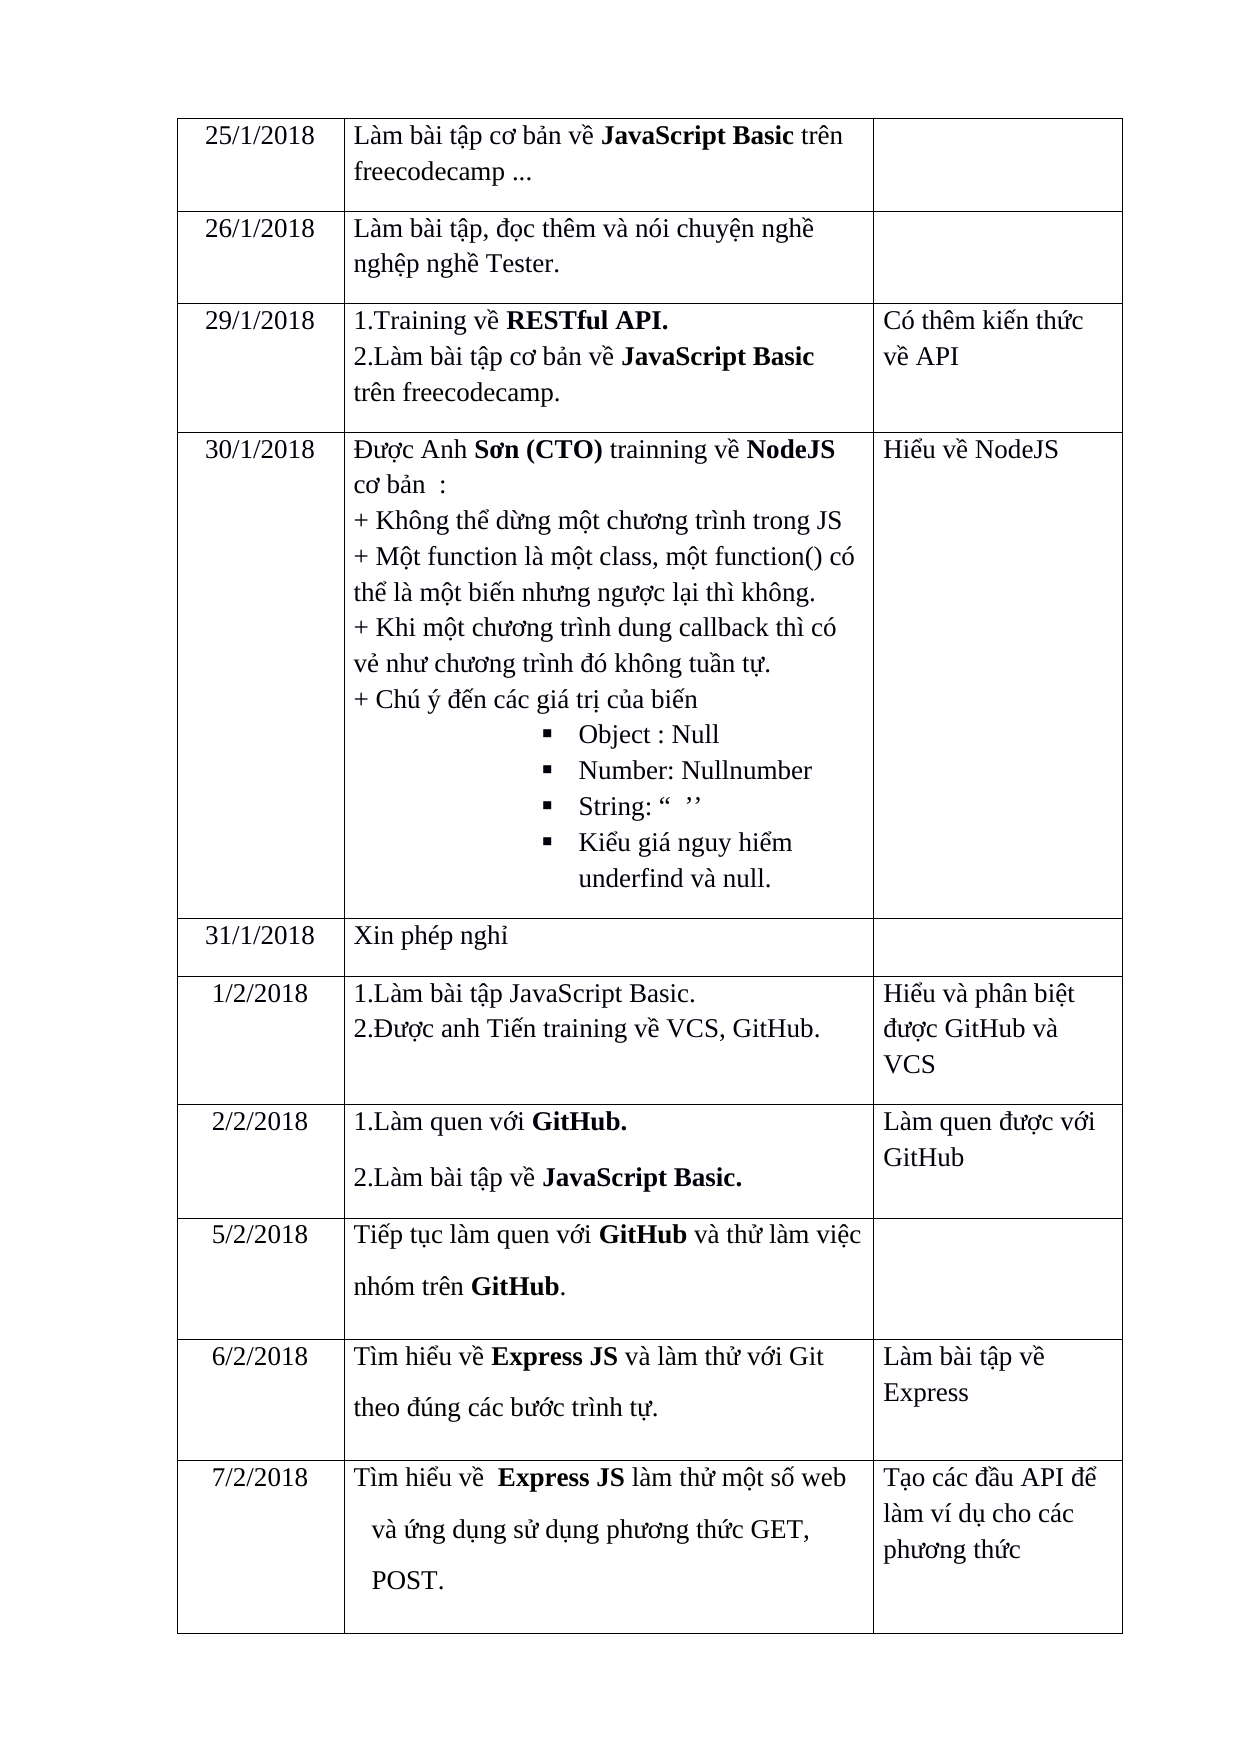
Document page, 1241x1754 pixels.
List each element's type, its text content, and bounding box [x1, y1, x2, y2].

table_cell 25/1/2018 [178, 119, 344, 211]
table_cell 31/1/2018 [178, 919, 344, 976]
table_cell [874, 119, 1122, 211]
table_cell 1.Làm bài tập JavaScript Basic. 2.Được anh Tiến training về VCS, GitHub. [345, 977, 873, 1104]
table_cell Tiếp tục làm quen với GitHub và thử làm việc nhóm trên GitHub. [345, 1219, 873, 1339]
table_cell Tạo các đầu API để làm ví dụ cho các phương thức [874, 1461, 1122, 1633]
table_cell 1/2/2018 [178, 977, 344, 1104]
table_cell Hiểu và phân biệt được GitHub và VCS [874, 977, 1122, 1104]
table_cell 2/2/2018 [178, 1105, 344, 1217]
table_cell Được Anh Sơn (CTO) trainning về NodeJS cơ bản : + Không thể dừng một chương trình trong JS + Một function là một class, một function() có thể là một biến nhưng ngược lại thì không. + Khi một chương trình dung callback thì có vẻ như chương trình đó không tuần tự. + Chú ý đến các giá trị của biến Object : Null Number: Nullnumber String: “ ’’ Kiểu giá nguy hiểm underfind và null. [345, 433, 873, 918]
table_cell 30/1/2018 [178, 433, 344, 918]
table_cell Làm bài tập cơ bản về JavaScript Basic trên freecodecamp ... [345, 119, 873, 211]
table_cell Làm bài tập về Express [874, 1340, 1122, 1460]
table_cell 1.Training về RESTful API. 2.Làm bài tập cơ bản về JavaScript Basic trên freecodecamp. [345, 304, 873, 432]
table_cell Làm quen được với GitHub [874, 1105, 1122, 1217]
table_cell [874, 212, 1122, 303]
table_cell 1.Làm quen với GitHub. 2.Làm bài tập về JavaScript Basic. [345, 1105, 873, 1217]
table_cell Có thêm kiến thức về API [874, 304, 1122, 432]
table_cell [874, 919, 1122, 976]
table_cell Tìm hiểu về Express JS và làm thử với Git theo đúng các bước trình tự. [345, 1340, 873, 1460]
table_cell [874, 1219, 1122, 1339]
table_cell Xin phép nghỉ [345, 919, 873, 976]
table_cell 7/2/2018 [178, 1461, 344, 1633]
table_cell Tìm hiểu về Express JS làm thử một số web và ứng dụng sử dụng phương thức GET, POST. [345, 1461, 873, 1633]
table_cell Làm bài tập, đọc thêm và nói chuyện nghề nghệp nghề Tester. [345, 212, 873, 303]
table_cell 5/2/2018 [178, 1219, 344, 1339]
table_cell 6/2/2018 [178, 1340, 344, 1460]
table_cell 29/1/2018 [178, 304, 344, 432]
table_cell 26/1/2018 [178, 212, 344, 303]
table_cell Hiểu về NodeJS [874, 433, 1122, 918]
